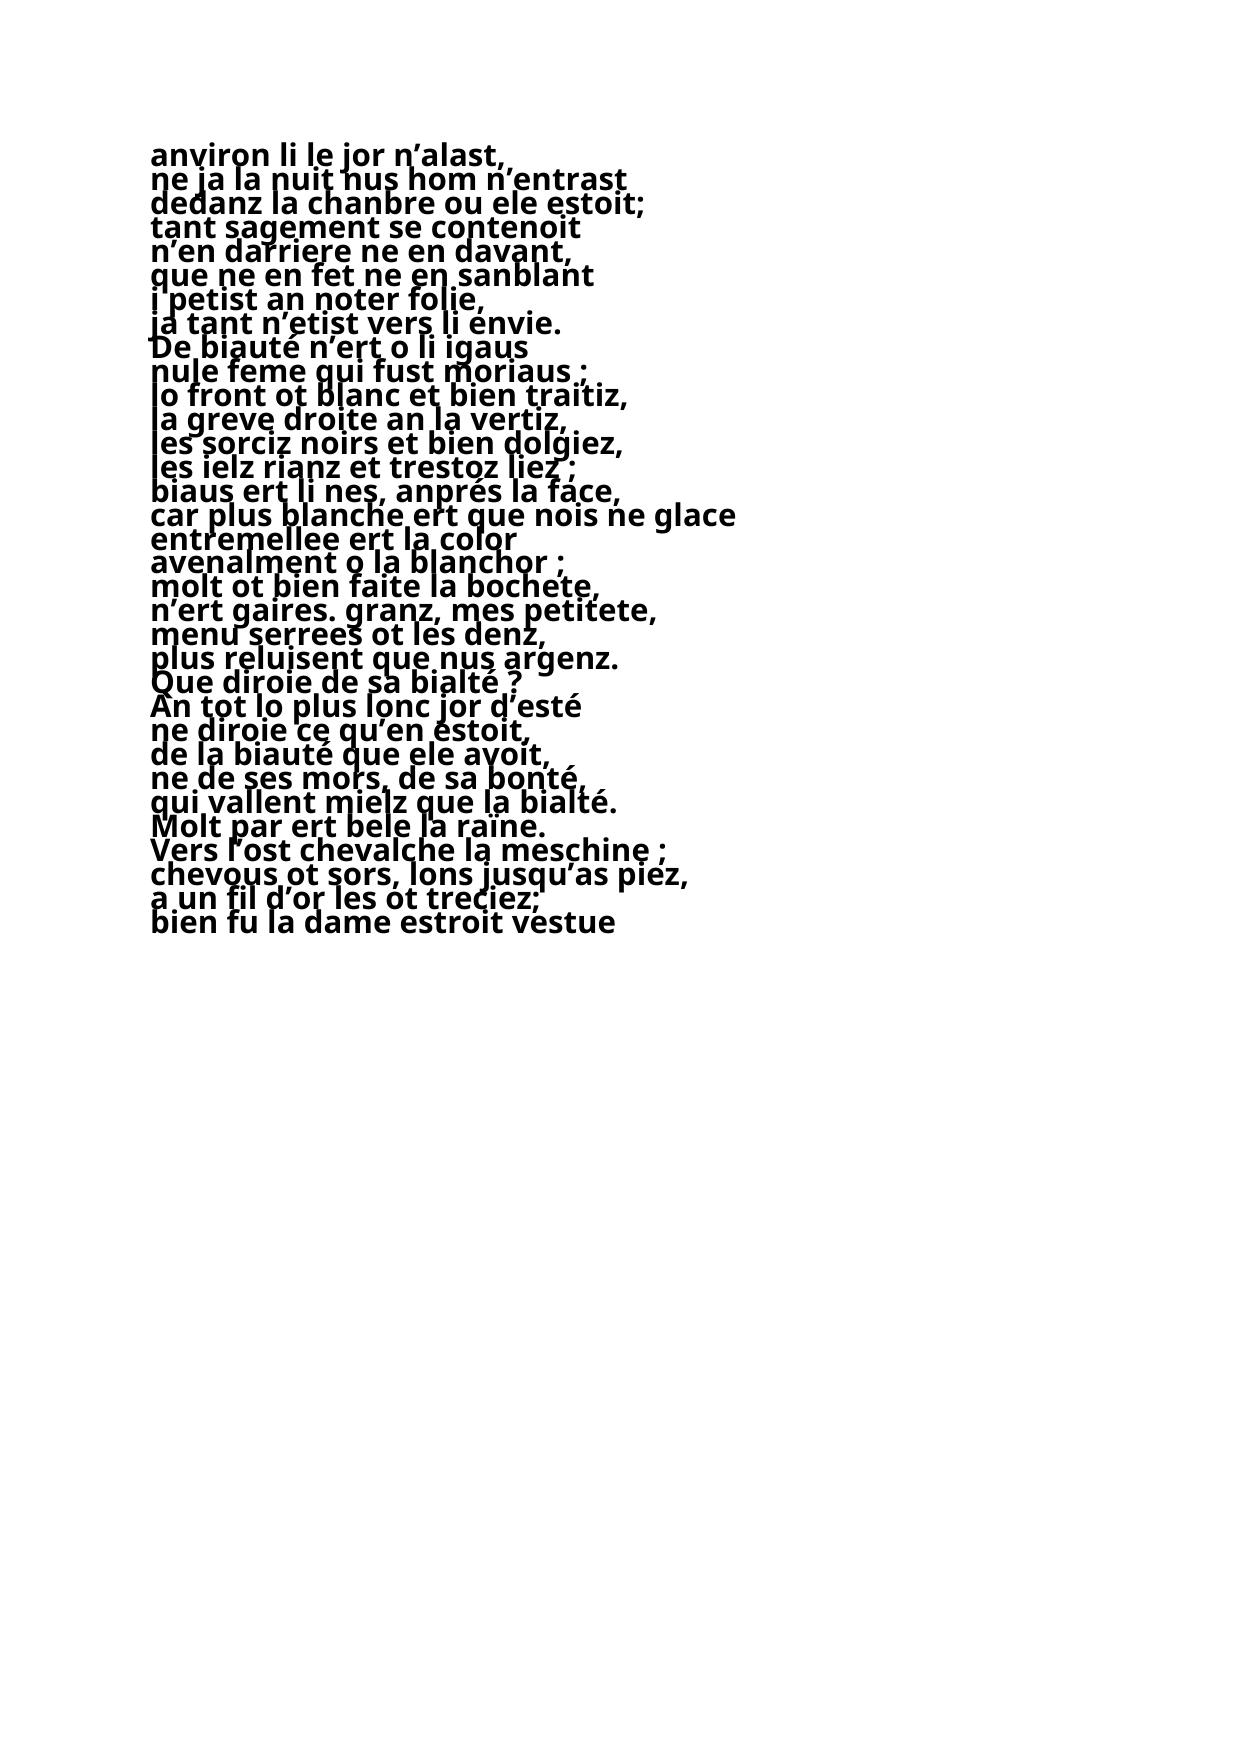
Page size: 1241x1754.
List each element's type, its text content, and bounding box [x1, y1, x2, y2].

text Que diroie de sa bialté ? [168, 674, 1090, 698]
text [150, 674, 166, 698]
text De biauté n’ert o li igaus nule feme qui fust moriaus ; lo front ot blanc et bien traitiz, la greve droite an la vertiz, les sorciz noirs et bien dolgiez, les ielz rianz et trestoz liez ; biaus ert li nes, anprés la face, car plus blanche ert que nois ne glace entremellee ert la color avenalment o la blanchor ; molt ot bien faite la bochete, n’ert gaires. granz, mes petitete, menu serrees ot les denz, plus reluisent que nus argenz. [150, 339, 1090, 674]
text Molt par ert bele la raïne. [423, 818, 1090, 842]
text An tot lo plus lonc jor d’esté ne diroie ce qu’en estoit, de la biauté que ele avoit, ne de ses mors, de sa bonté, qui vallent mielz que la bialté. [150, 698, 1090, 818]
text Molt par ert bele la raïne. [150, 818, 421, 842]
text anviron li le jor n’alast, ne ja la nuit nus hom n’entrast dedanz la chanbre ou ele estoit; tant sagement se contenoit n’en darriere ne en davant, que ne en fet ne en sanblant i petist an noter folie, ja tant n’etist vers li envie. [150, 147, 1090, 339]
text Vers l’ost chevalche la meschine ; chevous ot sors, lons jusqu’as piez, a un fil d’or les ot treciez; bien fu la dame estroit vestue [150, 842, 1090, 938]
